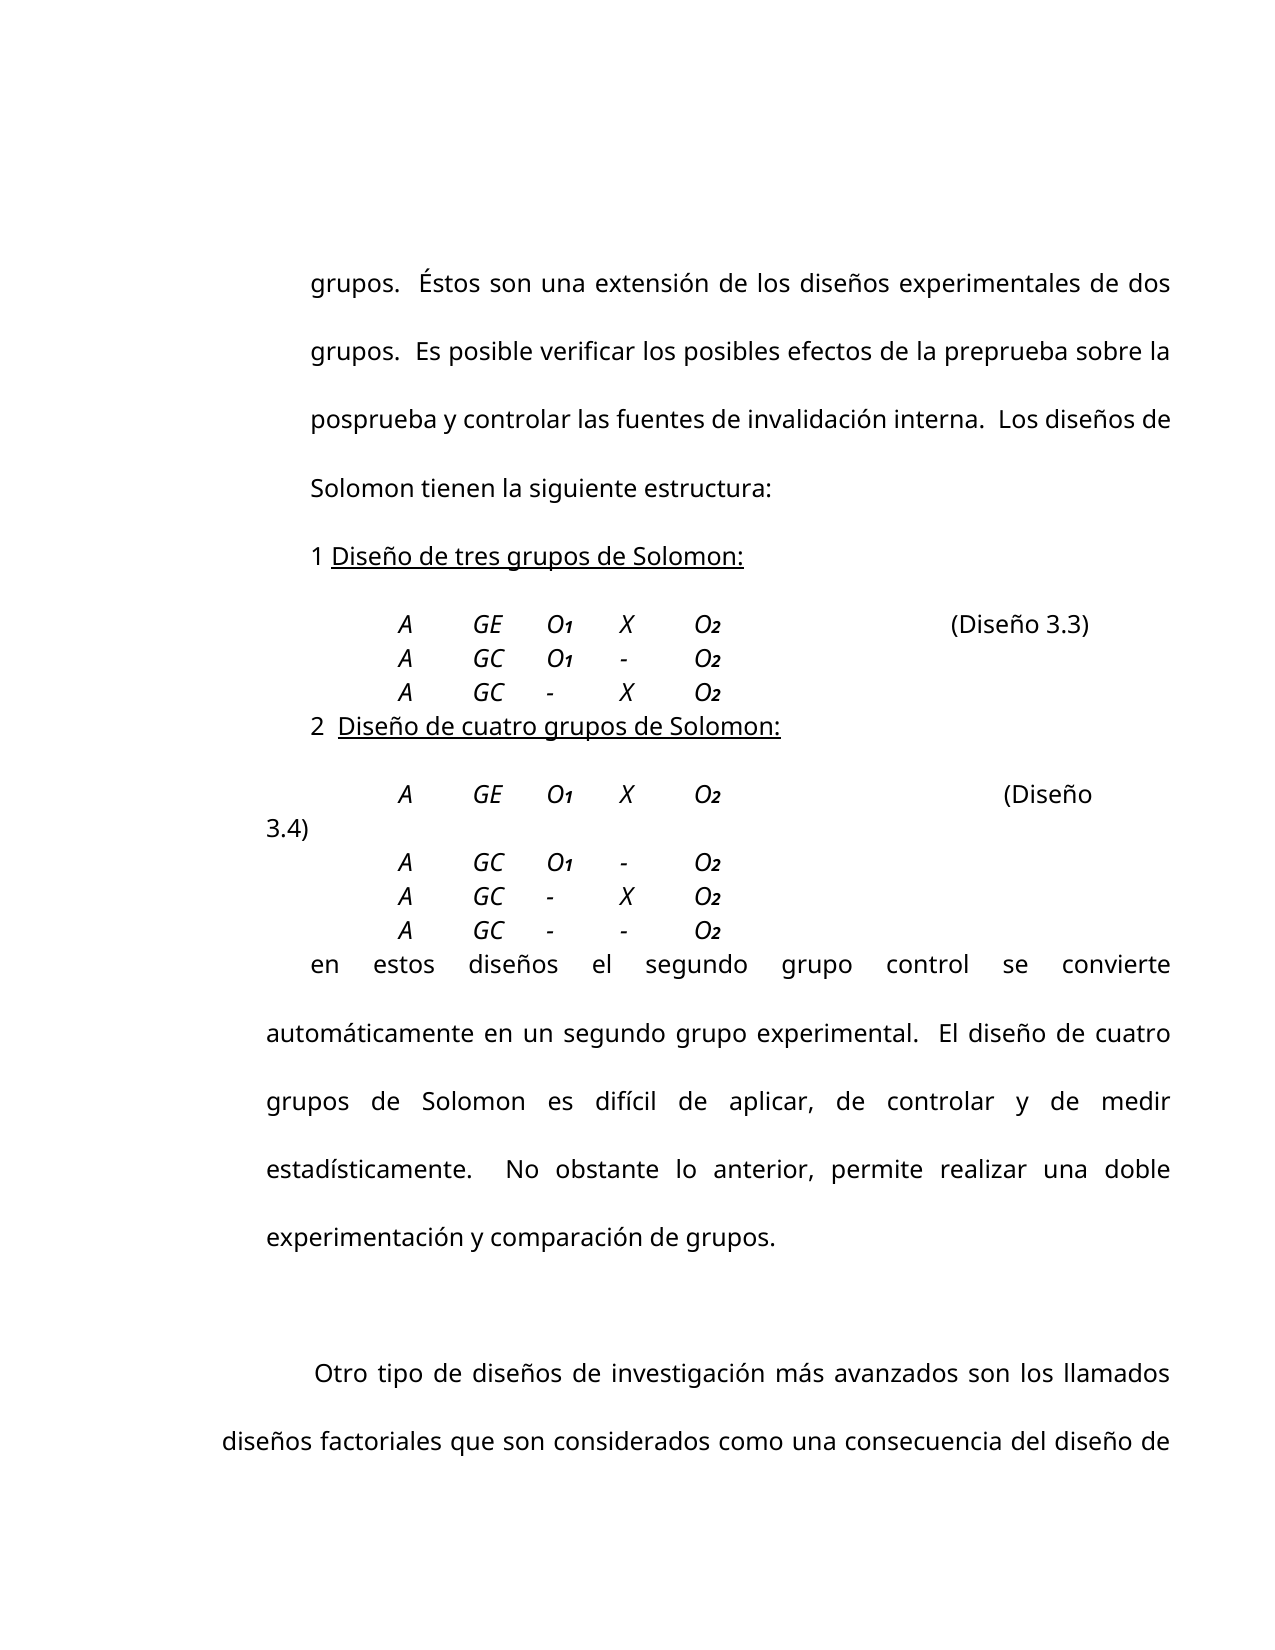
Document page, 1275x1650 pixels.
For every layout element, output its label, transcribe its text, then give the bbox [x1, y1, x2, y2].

text A GE O1 X O2 (Diseño 3.4) [266, 777, 1092, 845]
text en estos diseños el segundo grupo control se convierte automáticamente en un segundo grupo experimental. El diseño de cuatro grupos de Solomon es difícil de aplicar, de controlar y de medir estadísticamente. No obstante lo anterior, permite realizar una doble experimentación y comparación de grupos. [266, 947, 1172, 1254]
text A GC - X O2 [266, 674, 1172, 709]
text A GC O1 - O2 [266, 845, 1092, 879]
text A GC - - O2 [266, 913, 1092, 947]
text A GE O1 X O2 (Diseño 3.3) [266, 606, 1172, 641]
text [266, 266, 1172, 504]
text 1 Diseño de tres grupos de Solomon: [266, 538, 1172, 572]
text 2 Diseño de cuatro grupos de Solomon: [266, 709, 1172, 743]
text A GC O1 - O2 [266, 641, 1172, 674]
text A GC - X O2 [266, 879, 1092, 913]
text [222, 1356, 1172, 1458]
